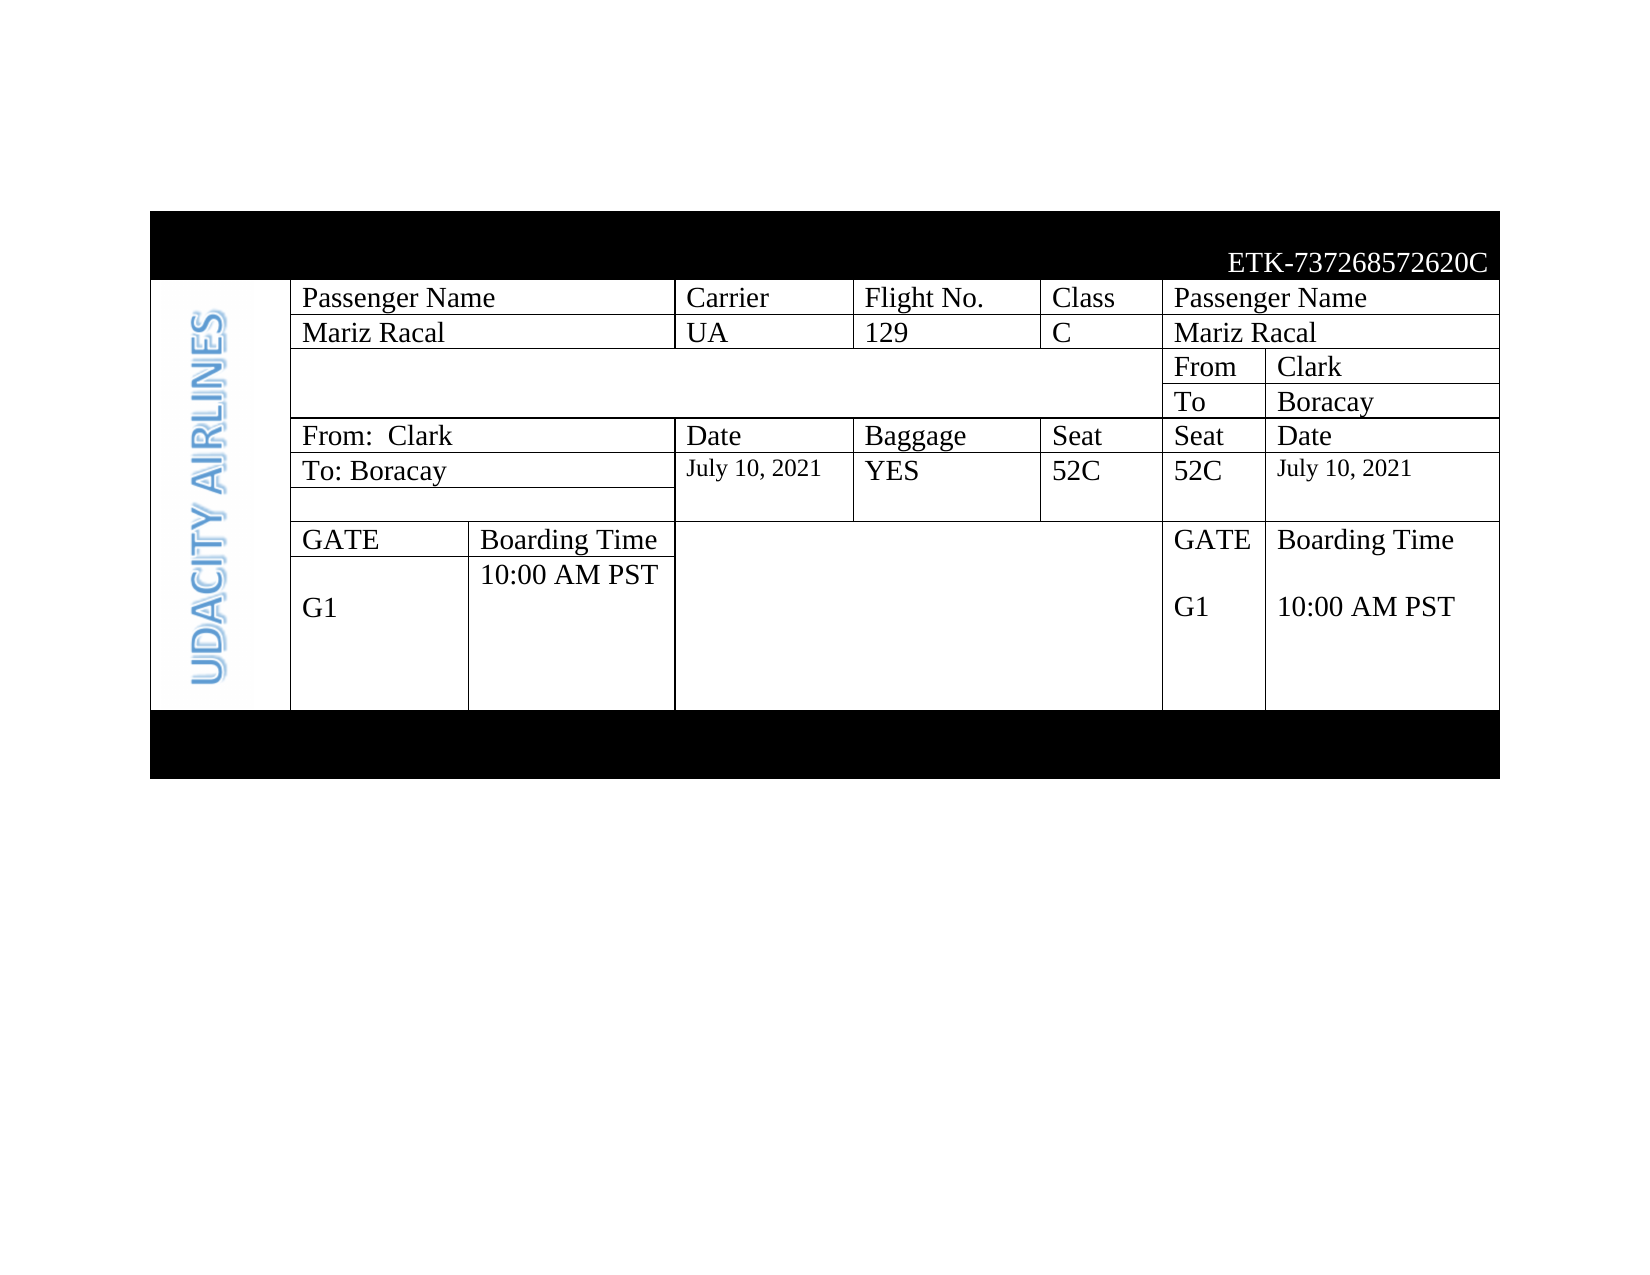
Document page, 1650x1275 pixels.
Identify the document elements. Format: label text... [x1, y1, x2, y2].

table_cell 52C [1163, 453, 1265, 521]
table_cell GATE G1 [1163, 522, 1265, 709]
table_cell 10:00 AM PST [469, 557, 674, 709]
table_cell Baggage [854, 419, 1040, 452]
table_cell [291, 349, 1162, 417]
table_cell Passenger Name [1163, 280, 1499, 314]
table_cell [151, 280, 290, 709]
table_cell Flight No. [854, 280, 1040, 314]
table_cell Seat [1163, 419, 1265, 452]
table_cell [291, 488, 674, 521]
table_cell To: Boracay [291, 453, 674, 487]
table_cell July 10, 2021 [1266, 453, 1499, 521]
table_cell Boarding Time 10:00 AM PST [1266, 522, 1499, 709]
table_cell [676, 522, 1162, 709]
table_cell G1 [291, 557, 468, 709]
table_cell Boarding Time [469, 522, 674, 556]
table_cell UA [676, 315, 853, 348]
table_cell Carrier [676, 280, 853, 314]
table_cell Passenger Name [291, 280, 674, 314]
table_cell GATE [291, 522, 468, 556]
table_cell Date [676, 419, 853, 452]
table_cell From: Clark [291, 419, 674, 452]
table_cell Boracay [1266, 384, 1499, 417]
table_cell Date [1266, 419, 1499, 452]
table_cell Seat [1041, 419, 1162, 452]
table_cell Mariz Racal [291, 315, 674, 348]
table_cell C [1041, 315, 1162, 348]
table_cell YES [854, 453, 1040, 521]
table_cell From [1163, 349, 1265, 383]
table_cell 52C [1041, 453, 1162, 521]
table_cell Class [1041, 280, 1162, 314]
table_header ETK-737268572620C [151, 212, 1499, 279]
picture [162, 282, 253, 708]
table_cell 129 [854, 315, 1040, 348]
table_cell [151, 711, 1499, 778]
table_cell Clark [1266, 349, 1499, 383]
table_cell July 10, 2021 [676, 453, 853, 521]
table_cell To [1163, 384, 1265, 417]
table_cell Mariz Racal [1163, 315, 1499, 348]
